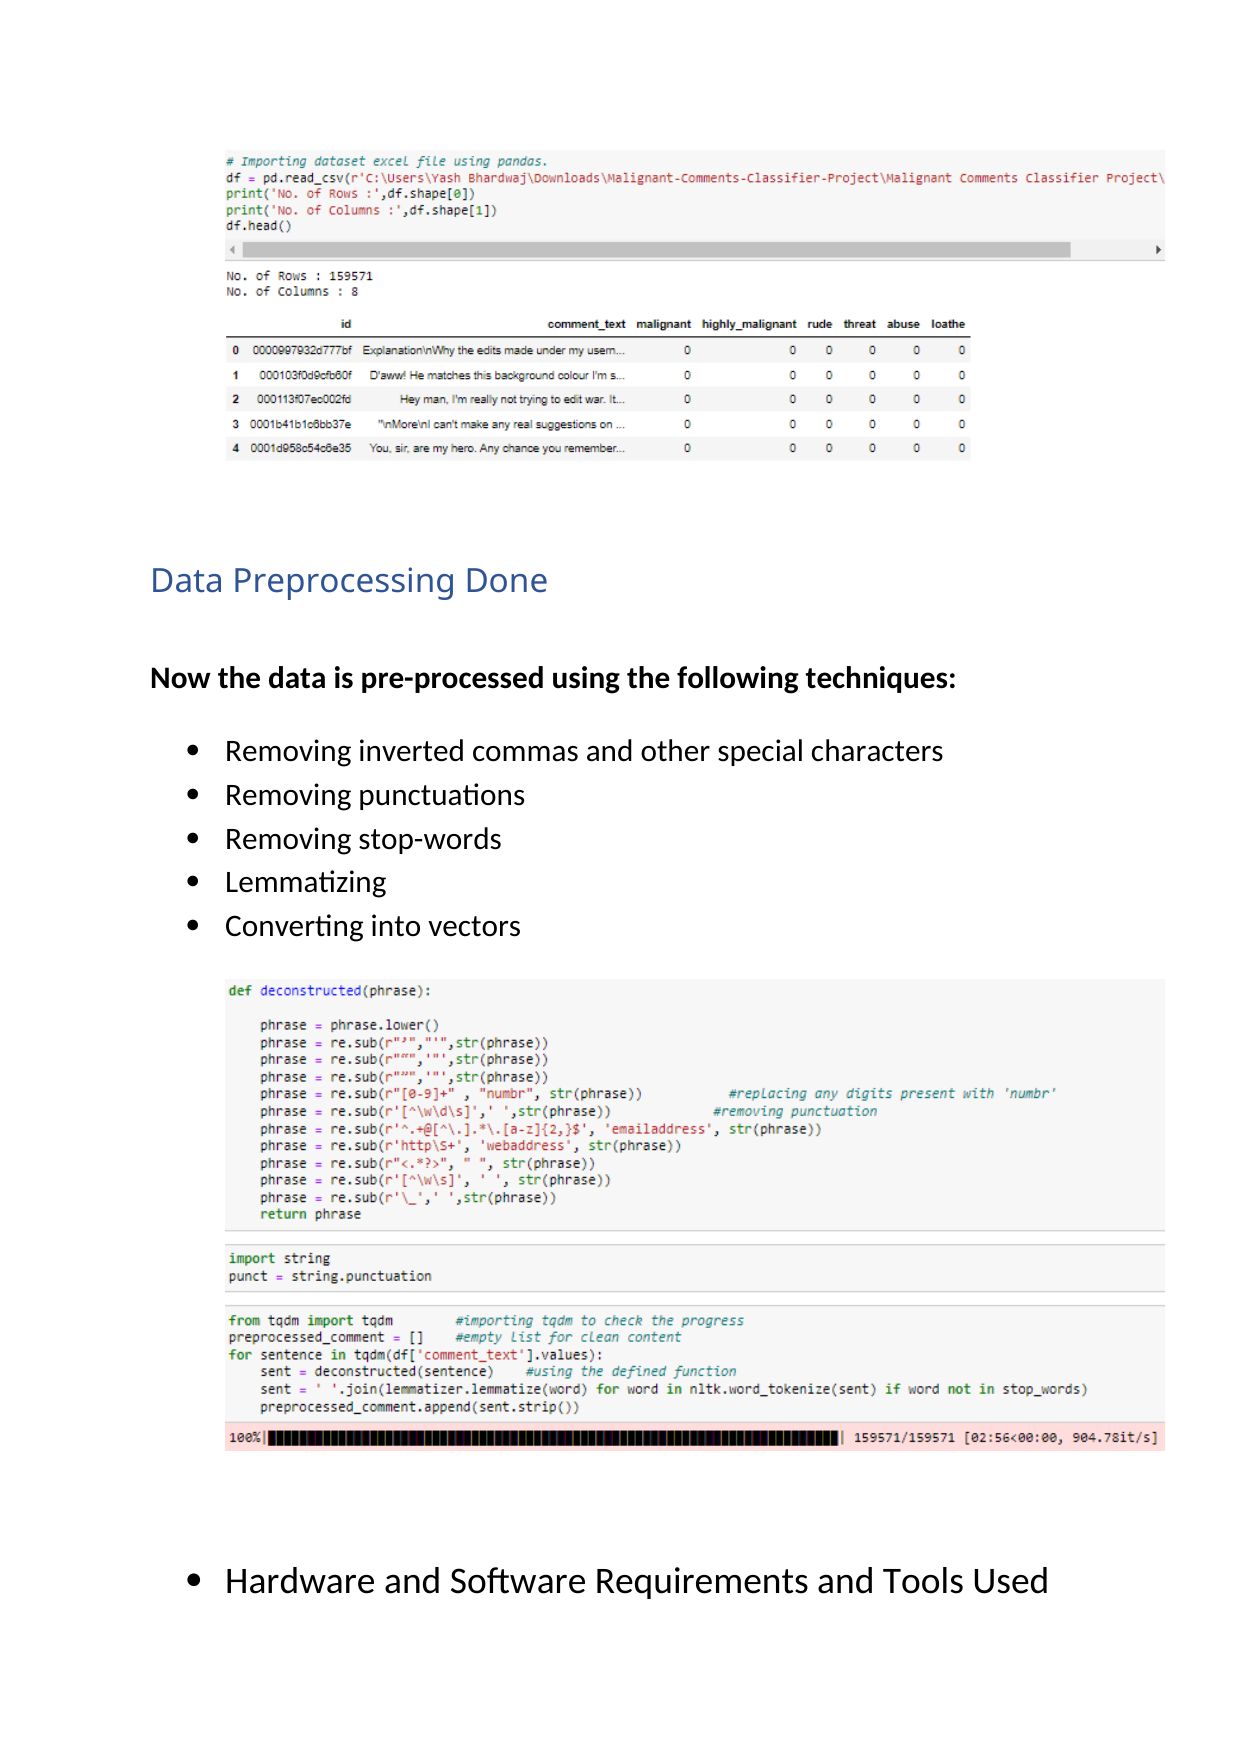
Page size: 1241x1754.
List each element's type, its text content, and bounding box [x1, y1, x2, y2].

text Now the data is pre-processed using the following techniques: [150, 658, 1090, 696]
list Removing inverted commas and other special characters [187, 731, 1090, 769]
picture [225, 150, 1166, 476]
list Converting into vectors [187, 906, 1090, 944]
list Lemmatizing [187, 862, 1090, 901]
list Removing stop-words [187, 819, 1090, 857]
list Removing punctuations [187, 775, 1090, 813]
subtitle Data Preprocessing Done [150, 557, 1090, 603]
picture [225, 979, 1166, 1451]
list Hardware and Software Requirements and Tools Used [187, 1557, 1090, 1603]
